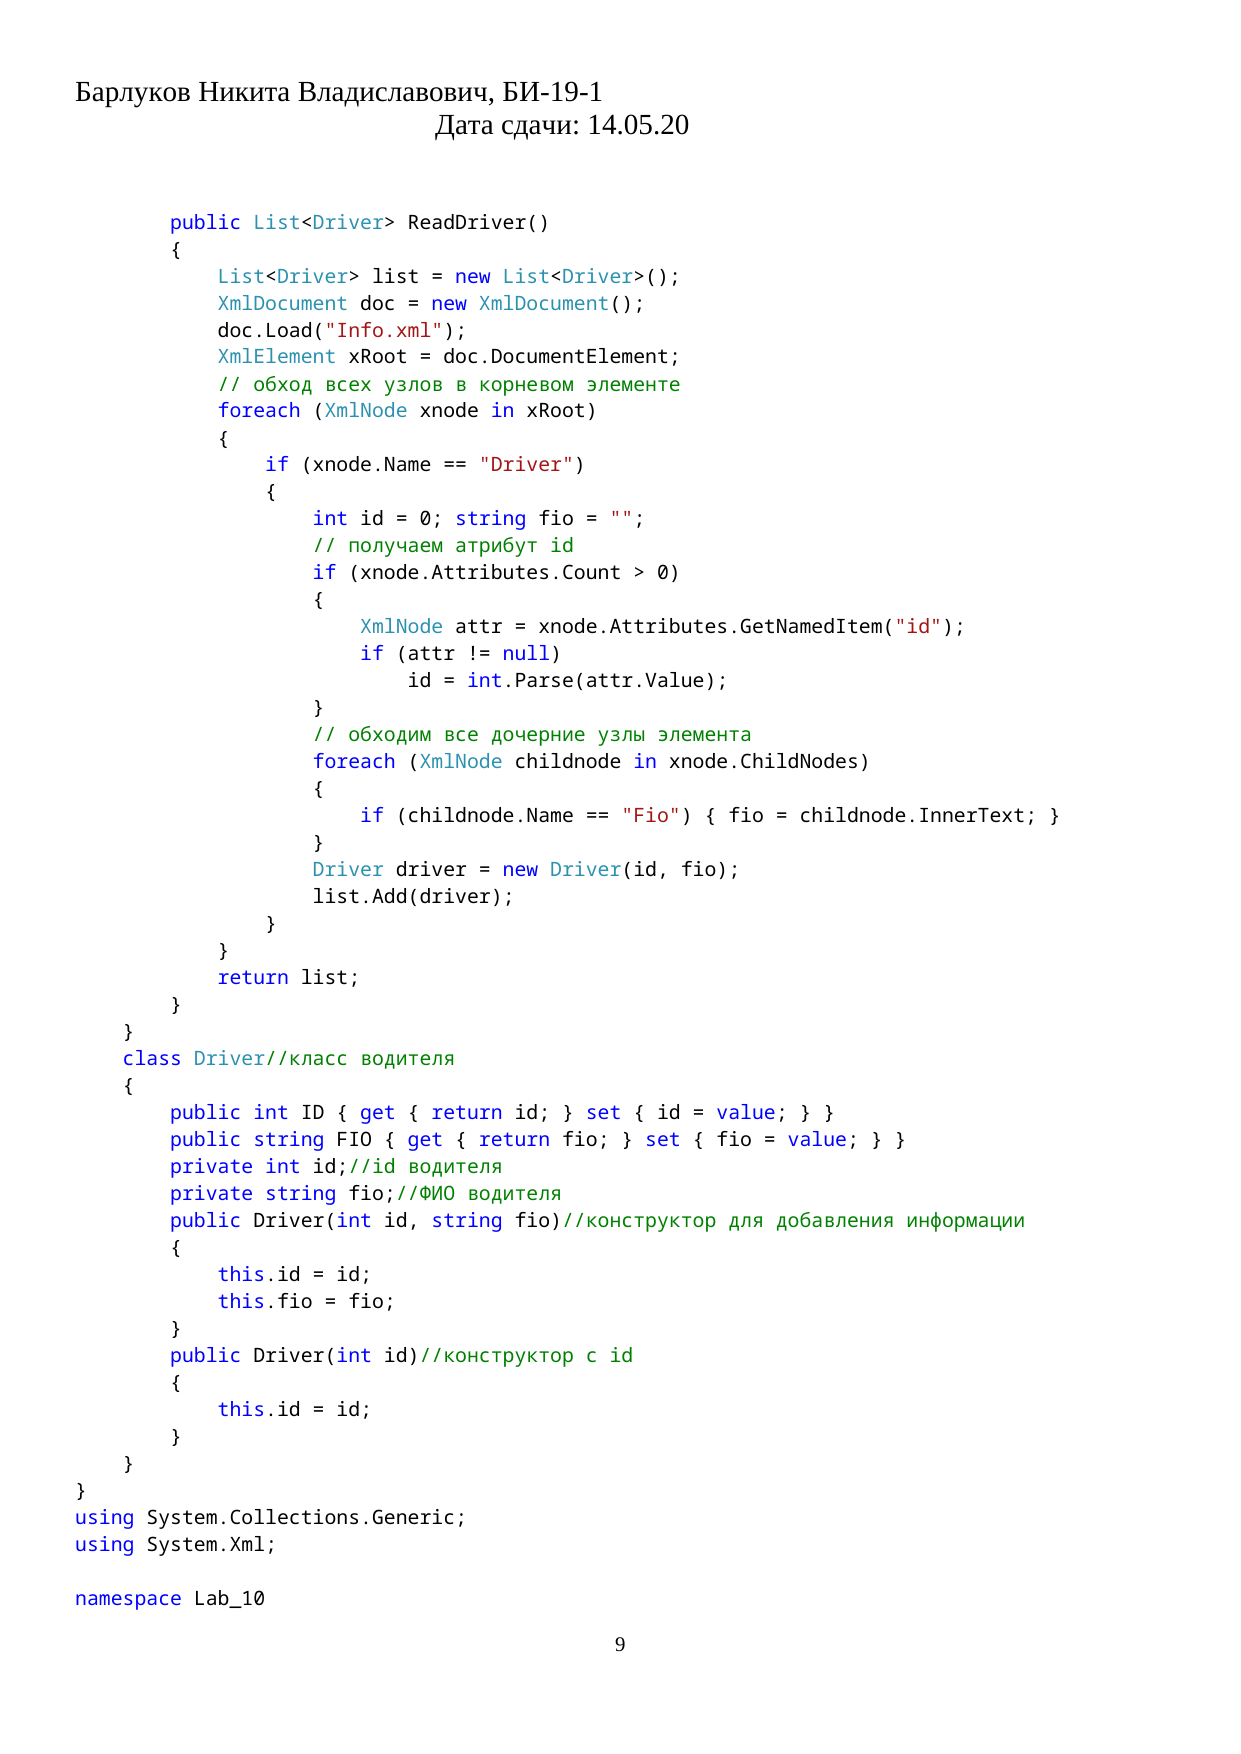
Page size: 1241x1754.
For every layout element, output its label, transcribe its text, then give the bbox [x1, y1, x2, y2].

text return list; [75, 963, 1165, 990]
text } [75, 909, 1165, 936]
text } [75, 990, 1165, 1017]
text // получаем атрибут id [75, 532, 1165, 559]
text public string FIO { get { return fio; } set { fio = value; } } [75, 1125, 1165, 1152]
text public List<Driver> ReadDriver() [75, 208, 1165, 235]
text // обходим все дочерние узлы элемента [75, 721, 1165, 747]
text // обход всех узлов в корневом элементе [75, 370, 1165, 397]
text } [75, 1314, 1165, 1341]
text } [75, 936, 1165, 963]
text } [75, 828, 1165, 855]
text doc.Load("Info.xml"); [75, 316, 1165, 343]
text { [75, 235, 1165, 262]
text using System.Collections.Generic; [75, 1503, 1165, 1530]
text { [75, 1368, 1165, 1395]
text Driver driver = new Driver(id, fio); [75, 855, 1165, 882]
text if (attr != null) [75, 639, 1165, 667]
text this.id = id; [75, 1395, 1165, 1422]
text private string fio;//ФИО водителя [75, 1179, 1165, 1206]
text { [75, 478, 1165, 505]
text public Driver(int id, string fio)//конструктор для добавления информации [75, 1206, 1165, 1233]
text { [75, 1233, 1165, 1260]
text if (childnode.Name == "Fio") { fio = childnode.InnerText; } [75, 801, 1165, 828]
text XmlDocument doc = new XmlDocument(); [75, 289, 1165, 316]
text List<Driver> list = new List<Driver>(); [75, 262, 1165, 289]
text this.id = id; [75, 1260, 1165, 1287]
text XmlElement xRoot = doc.DocumentElement; [75, 343, 1165, 370]
text } [75, 1449, 1165, 1476]
text } [75, 1422, 1165, 1449]
text list.Add(driver); [75, 882, 1165, 909]
text public int ID { get { return id; } set { id = value; } } [75, 1098, 1165, 1125]
text { [75, 1071, 1165, 1098]
text using System.Xml; [75, 1530, 1165, 1557]
text { [75, 586, 1165, 613]
text id = int.Parse(attr.Value); [75, 667, 1165, 693]
text private int id;//id водителя [75, 1152, 1165, 1179]
text if (xnode.Attributes.Count > 0) [75, 559, 1165, 586]
text { [75, 424, 1165, 451]
text int id = 0; string fio = ""; [75, 505, 1165, 532]
text { [75, 774, 1165, 801]
text XmlNode attr = xnode.Attributes.GetNamedItem("id"); [75, 613, 1165, 639]
text public Driver(int id)//конструктор с id [75, 1341, 1165, 1368]
text class Driver//класс водителя [75, 1044, 1165, 1071]
text this.fio = fio; [75, 1287, 1165, 1314]
text foreach (XmlNode childnode in xnode.ChildNodes) [75, 747, 1165, 774]
text namespace Lab_10 [75, 1584, 1165, 1611]
text } [75, 693, 1165, 721]
text if (xnode.Name == "Driver") [75, 451, 1165, 478]
text } [75, 1476, 1165, 1503]
text } [75, 1017, 1165, 1044]
text foreach (XmlNode xnode in xRoot) [75, 397, 1165, 424]
